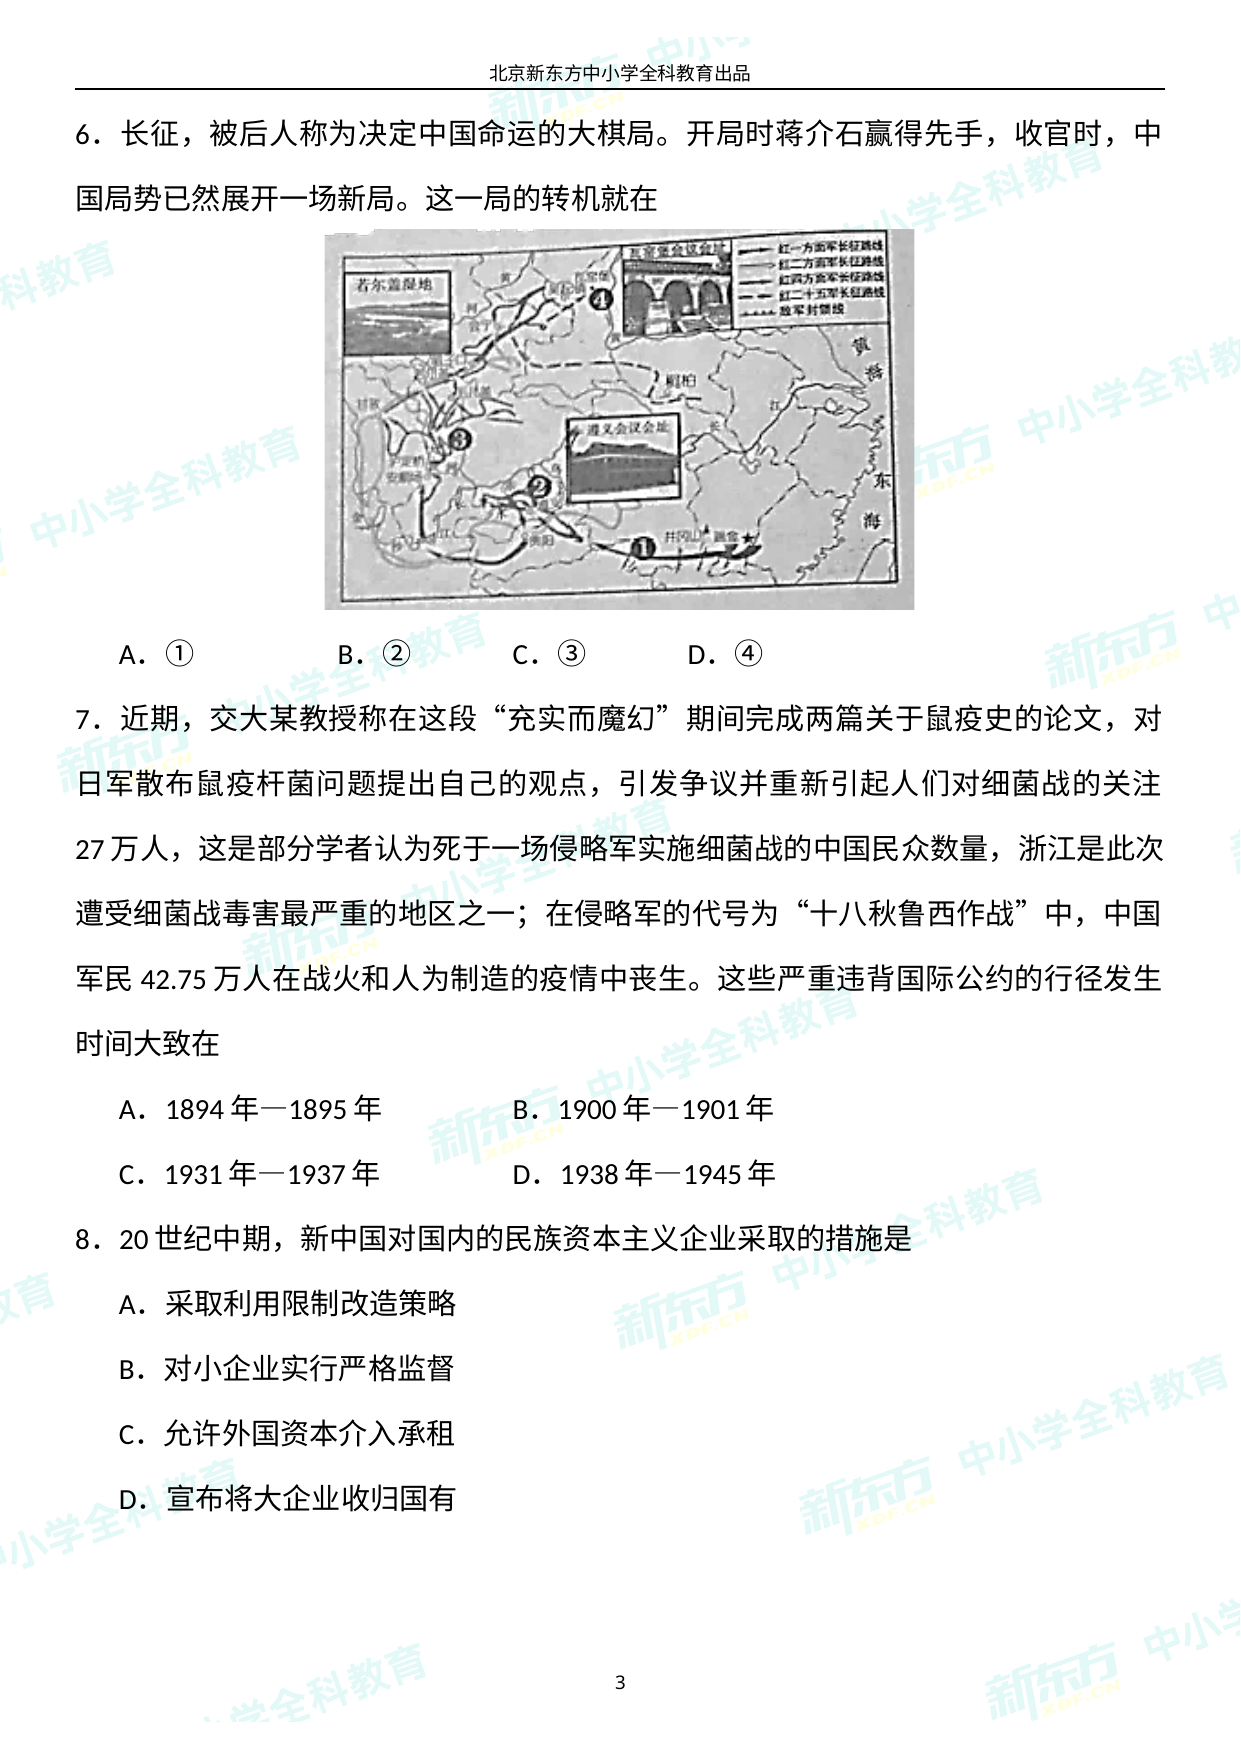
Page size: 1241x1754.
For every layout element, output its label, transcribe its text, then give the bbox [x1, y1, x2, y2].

text 8．20世纪中期，新中国对国内的民族资本主义企业采取的措施是 [75, 1204, 1165, 1269]
text C．1931年—1937年 D．1938年—1945年 [75, 1139, 1165, 1204]
text A．采取利用限制改造策略 [75, 1269, 1165, 1334]
text C．允许外国资本介入承租 [75, 1399, 1165, 1464]
text 6．长征，被后人称为决定中国命运的大棋局。开局时蒋介石赢得先手，收官时，中国局势已然展开一场新局。这一局的转机就在 [75, 99, 1165, 229]
picture [324, 229, 915, 610]
text A．① B．② C．③ D．④ [75, 619, 1165, 684]
text A．1894年—1895年 B．1900年—1901年 [75, 1074, 1165, 1139]
text 7．近期，交大某教授称在这段“充实而魔幻”期间完成两篇关于鼠疫史的论文，对日军散布鼠疫杆菌问题提出自己的观点，引发争议并重新引起人们对细菌战的关注。27万人，这是部分学者认为死于一场侵略军实施细菌战的中国民众数量，浙江是此次遭受细菌战毒害最严重的地区之一；在侵略军的代号为“十八秋鲁西作战”中，中国军民42.75万人在战火和人为制造的疫情中丧生。这些严重违背国际公约的行径发生时间大致在 [75, 684, 1165, 1074]
text D．宣布将大企业收归国有 [75, 1464, 1165, 1529]
text B．对小企业实行严格监督 [75, 1334, 1165, 1399]
